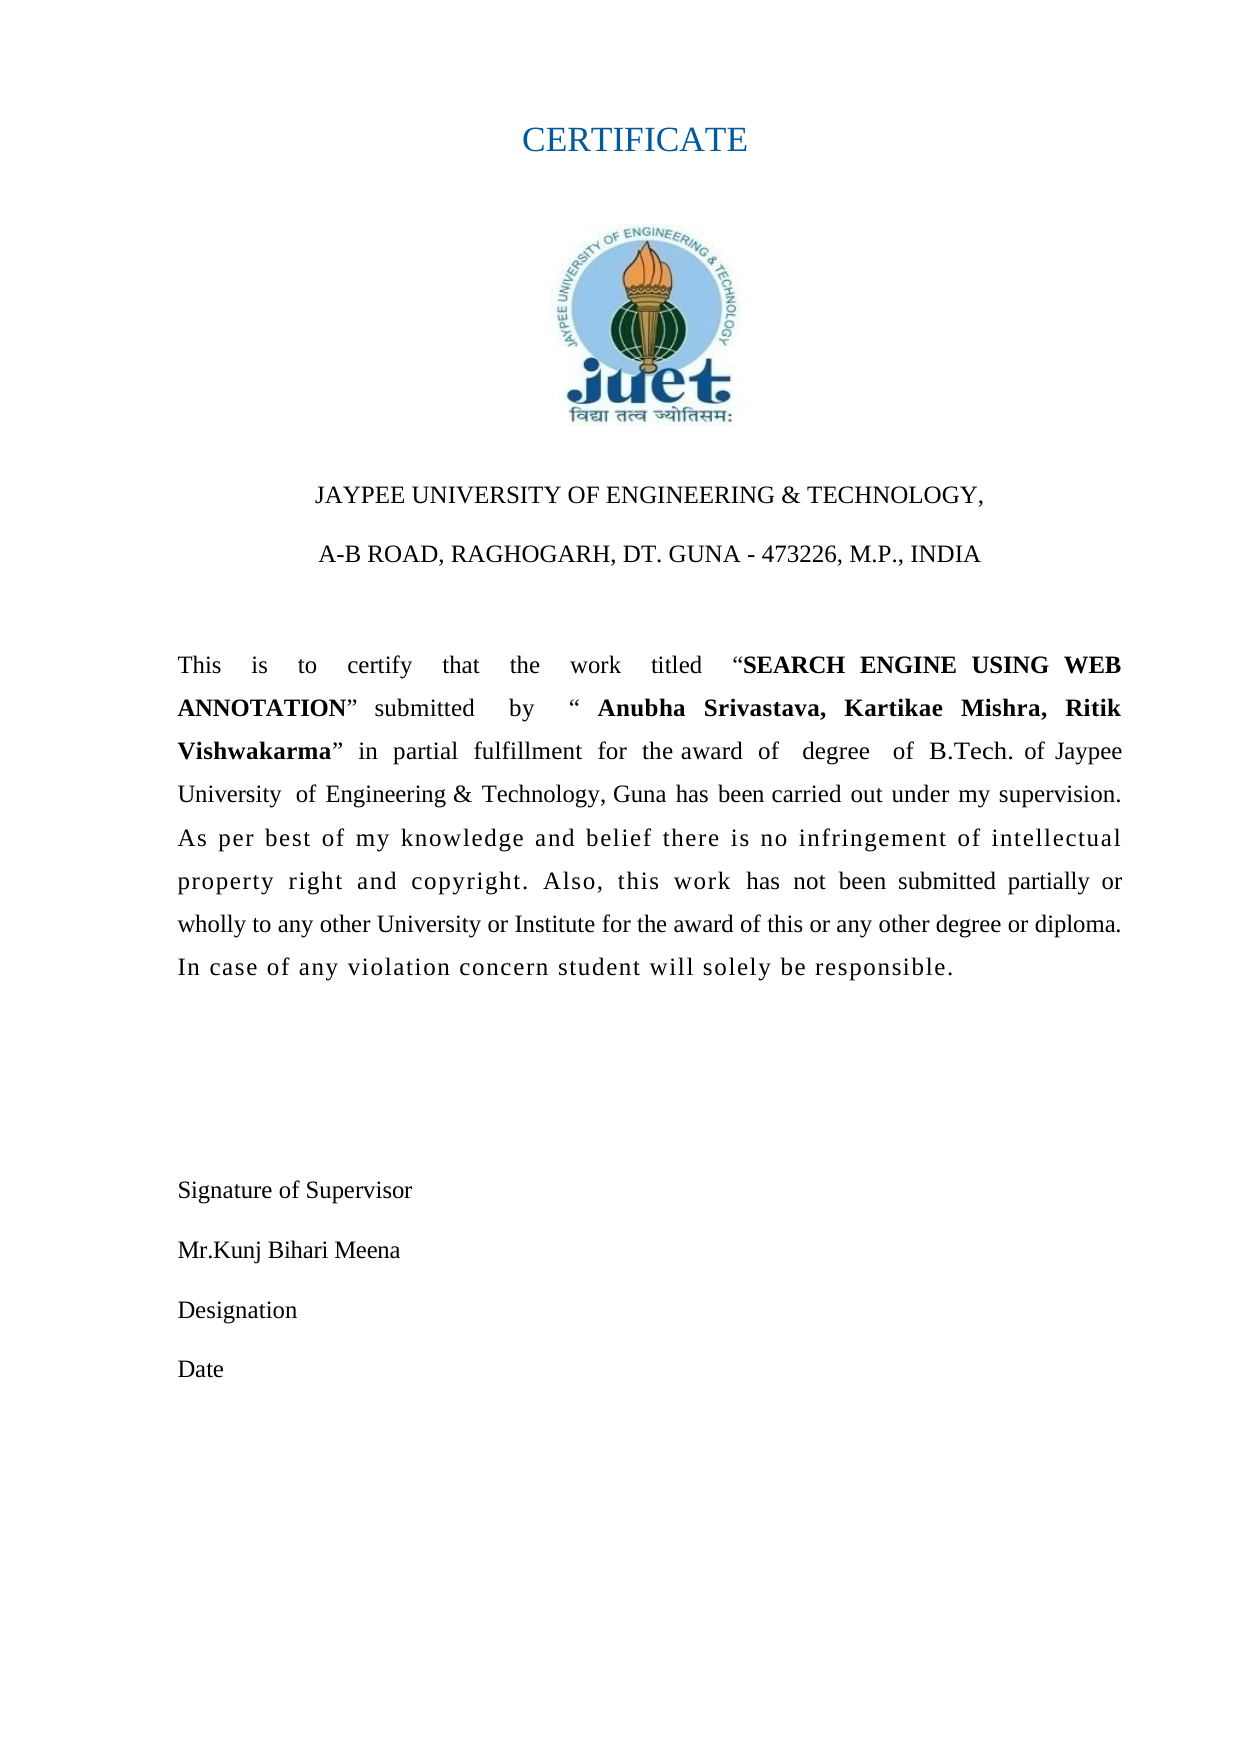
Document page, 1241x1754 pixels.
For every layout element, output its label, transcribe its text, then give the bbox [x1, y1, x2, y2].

text JAYPEE UNIVERSITY OF ENGINEERING & TECHNOLOGY, [177, 480, 1122, 508]
text Signature of Supervisor [177, 1175, 567, 1204]
text Designation [177, 1295, 567, 1323]
text CERTIFICATE [177, 118, 1122, 159]
text A-B ROAD, RAGHOGARH, DT. GUNA - 473226, M.P., INDIA [177, 539, 1122, 568]
picture [549, 224, 741, 426]
text Date [177, 1354, 1124, 1383]
text Mr.Kunj Bihari Meena [177, 1235, 567, 1264]
text This is to certify that the work titled “SEARCH ENGINE USING WEB ANNOTATION” submitted by “ Anubha Srivastava, Kartikae Mishra, Ritik Vishwakarma” in partial fulfillment for the award of degree of B.Tech. of Jaypee University of Engineering & Technology, Guna has been carried out under my supervision. As per best of my knowledge and belief there is no infringement of intellectual property right and copyright. Also, this work has not been submitted partially or wholly to any other University or Institute for the award of this or any other degree or diploma. In case of any violation concern student will solely be responsible. [177, 650, 1122, 981]
